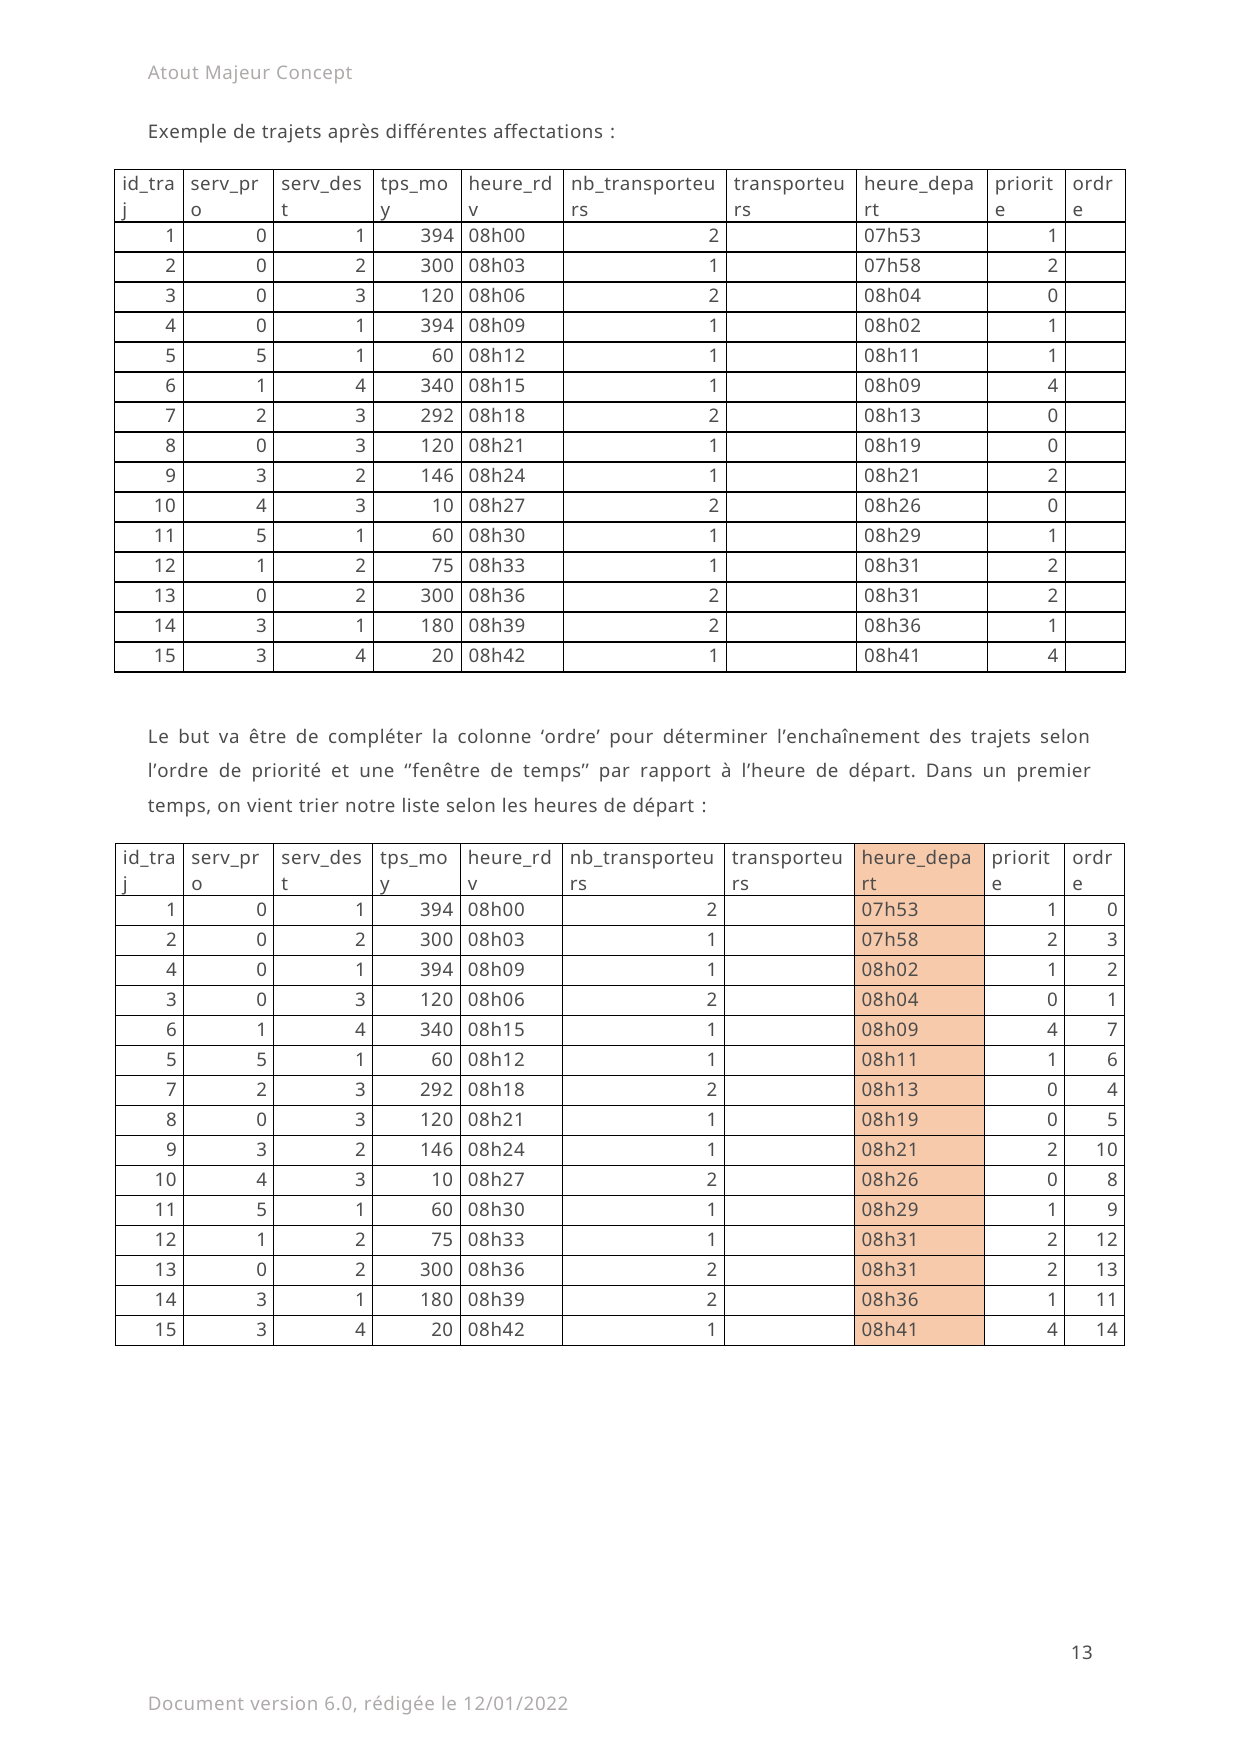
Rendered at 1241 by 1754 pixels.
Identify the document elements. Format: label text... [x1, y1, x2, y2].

table_cell 3 [184, 1316, 273, 1345]
table_cell 0 [985, 1076, 1064, 1105]
table_cell 2 [563, 1286, 724, 1315]
table_cell 2 [116, 926, 183, 955]
table_header serv_pro [184, 170, 273, 221]
table_cell 08h29 [855, 1196, 984, 1225]
table_cell [725, 1196, 854, 1225]
table_cell 1 [985, 1196, 1064, 1225]
table_cell 1 [1065, 986, 1124, 1015]
table_cell [727, 253, 856, 281]
table_cell 1 [116, 896, 183, 925]
table_cell [725, 1136, 854, 1165]
table_cell 292 [374, 403, 461, 431]
table_cell 180 [374, 613, 461, 641]
table_cell 08h12 [461, 1046, 562, 1075]
table_cell 07h53 [857, 223, 987, 251]
table_cell 0 [184, 313, 273, 341]
table_cell 4 [988, 643, 1065, 671]
table_cell 340 [373, 1016, 460, 1045]
table_cell 5 [184, 523, 273, 551]
table_header id_traj [116, 844, 183, 895]
table_cell 9 [115, 463, 183, 491]
table_cell 1 [184, 1016, 273, 1045]
table_cell 2 [274, 1226, 372, 1255]
table_cell [1066, 493, 1125, 521]
table_cell 08h18 [461, 1076, 562, 1105]
table_cell 4 [988, 373, 1065, 401]
table_cell 1 [274, 956, 372, 985]
table_header transporteurs [725, 844, 854, 895]
table_cell 3 [184, 1136, 273, 1165]
table_cell 1 [988, 223, 1065, 251]
table_cell 2 [563, 986, 724, 1015]
table_cell 2 [184, 403, 273, 431]
table_cell 1 [563, 1196, 724, 1225]
table_header heure_rdv [462, 170, 563, 221]
table_cell [727, 223, 856, 251]
table_cell 0 [184, 223, 273, 251]
table_cell 12 [115, 553, 183, 581]
table_cell 08h36 [461, 1256, 562, 1285]
table_cell 0 [184, 583, 273, 611]
table_cell [725, 1256, 854, 1285]
table_cell [727, 403, 856, 431]
table_cell 1 [563, 1316, 724, 1345]
table_cell 300 [373, 1256, 460, 1285]
table_cell 08h13 [855, 1076, 984, 1105]
table_cell 08h31 [857, 553, 987, 581]
table_cell [727, 523, 856, 551]
table_cell 08h26 [855, 1166, 984, 1195]
table_cell 3 [116, 986, 183, 1015]
table_cell 1 [564, 253, 726, 281]
table_cell 2 [988, 583, 1065, 611]
table_cell 5 [116, 1046, 183, 1075]
table_cell 3 [274, 403, 373, 431]
table_cell 3 [274, 1106, 372, 1135]
table_cell [727, 343, 856, 371]
table_cell 8 [1065, 1166, 1124, 1195]
table_cell 1 [563, 1106, 724, 1135]
table_header priorite [988, 170, 1065, 221]
table_header transporteurs [727, 170, 856, 221]
table_cell 60 [373, 1196, 460, 1225]
table_cell 08h09 [855, 1016, 984, 1045]
table_cell 08h42 [461, 1316, 562, 1345]
table_cell 08h27 [461, 1166, 562, 1195]
table_cell 2 [564, 223, 726, 251]
table_cell 300 [374, 583, 461, 611]
table_cell 1 [274, 613, 373, 641]
table_cell [1066, 643, 1125, 671]
table_cell [1066, 403, 1125, 431]
table_cell 1 [563, 1136, 724, 1165]
table_cell 9 [116, 1136, 183, 1165]
table_cell 1 [274, 1286, 372, 1315]
table_header heure_depart [855, 844, 984, 895]
table_cell 5 [1065, 1106, 1124, 1135]
table_cell 3 [274, 1166, 372, 1195]
table_cell 08h31 [857, 583, 987, 611]
table_cell [725, 1106, 854, 1135]
table_cell 0 [184, 1106, 273, 1135]
table_cell 1 [985, 1046, 1064, 1075]
table_cell [725, 986, 854, 1015]
table_cell 08h26 [857, 493, 987, 521]
table_cell 08h42 [462, 643, 563, 671]
table_cell 08h13 [857, 403, 987, 431]
table_cell [725, 1226, 854, 1255]
table_cell 08h29 [857, 523, 987, 551]
table_cell 4 [274, 1316, 372, 1345]
table_cell 0 [985, 1106, 1064, 1135]
table_cell 07h58 [857, 253, 987, 281]
table_cell 2 [564, 613, 726, 641]
table_cell 1 [184, 1226, 273, 1255]
table_cell 1 [564, 463, 726, 491]
table_cell 3 [274, 283, 373, 311]
table_cell [1066, 313, 1125, 341]
table_cell 14 [1065, 1316, 1124, 1345]
table_cell [1066, 553, 1125, 581]
table_cell 180 [373, 1286, 460, 1315]
table_cell 08h33 [462, 553, 563, 581]
table_cell 2 [564, 283, 726, 311]
table_header nb_transporteurs [564, 170, 726, 221]
table_cell 394 [373, 956, 460, 985]
table_cell 13 [115, 583, 183, 611]
table_cell 08h21 [855, 1136, 984, 1165]
table_cell 1 [564, 523, 726, 551]
table_cell [727, 283, 856, 311]
table_cell 0 [985, 1166, 1064, 1195]
table_cell [1066, 253, 1125, 281]
table_cell 10 [373, 1166, 460, 1195]
table_cell [727, 373, 856, 401]
table_cell 08h09 [461, 956, 562, 985]
table_cell 08h39 [462, 613, 563, 641]
table_cell 394 [374, 223, 461, 251]
table_cell [725, 1286, 854, 1315]
table_header serv_pro [184, 844, 273, 895]
table_cell 5 [184, 1046, 273, 1075]
table_cell 07h53 [855, 896, 984, 925]
table_cell 9 [1065, 1196, 1124, 1225]
table_cell 08h15 [461, 1016, 562, 1045]
table_cell [1066, 223, 1125, 251]
table_cell 4 [184, 493, 273, 521]
table_cell 2 [1065, 956, 1124, 985]
table_header tps_moy [373, 844, 460, 895]
table_cell 2 [564, 583, 726, 611]
table_cell 1 [274, 1046, 372, 1075]
table_cell 2 [274, 253, 373, 281]
table_cell 07h58 [855, 926, 984, 955]
table_cell 120 [373, 986, 460, 1015]
table_cell 1 [564, 643, 726, 671]
table_cell [727, 643, 856, 671]
table_cell 08h19 [857, 433, 987, 461]
table_cell 08h06 [462, 283, 563, 311]
table_header tps_moy [374, 170, 461, 221]
table_cell 3 [274, 986, 372, 1015]
table_cell 2 [115, 253, 183, 281]
table_cell 08h27 [462, 493, 563, 521]
table_cell 1 [563, 956, 724, 985]
table_cell 7 [116, 1076, 183, 1105]
table_cell [725, 956, 854, 985]
table_cell 1 [274, 343, 373, 371]
table_cell 0 [988, 433, 1065, 461]
table_cell 08h24 [462, 463, 563, 491]
table_cell [725, 1046, 854, 1075]
table_cell 08h41 [855, 1316, 984, 1345]
table_cell 300 [373, 926, 460, 955]
table_cell 08h33 [461, 1226, 562, 1255]
table_cell [725, 1166, 854, 1195]
table_cell 0 [985, 986, 1064, 1015]
table_cell 2 [988, 463, 1065, 491]
table_cell 5 [115, 343, 183, 371]
table_cell 08h09 [857, 373, 987, 401]
table_cell 394 [374, 313, 461, 341]
table_cell 2 [563, 1166, 724, 1195]
table_cell 08h31 [855, 1256, 984, 1285]
table_cell 3 [184, 613, 273, 641]
table_cell 14 [115, 613, 183, 641]
table_cell 1 [985, 956, 1064, 985]
table_cell 1 [563, 1046, 724, 1075]
table_cell [725, 1316, 854, 1345]
table_cell 1 [274, 313, 373, 341]
table_cell 2 [184, 1076, 273, 1105]
table_cell 4 [274, 643, 373, 671]
table_header heure_depart [857, 170, 987, 221]
table_cell 2 [274, 1136, 372, 1165]
table_cell 3 [184, 463, 273, 491]
table_cell 1 [564, 343, 726, 371]
table_cell 146 [373, 1136, 460, 1165]
table_cell [727, 493, 856, 521]
table_cell 2 [564, 403, 726, 431]
table_cell 3 [274, 1076, 372, 1105]
table_cell 2 [563, 1256, 724, 1285]
table_cell 300 [374, 253, 461, 281]
table_cell 12 [1065, 1226, 1124, 1255]
table_cell 11 [116, 1196, 183, 1225]
table_cell [727, 613, 856, 641]
table_cell [1066, 283, 1125, 311]
table_cell [1066, 463, 1125, 491]
table_cell 3 [184, 1286, 273, 1315]
table_cell 3 [115, 283, 183, 311]
table_cell 2 [274, 583, 373, 611]
table_cell 13 [1065, 1256, 1124, 1285]
table_cell 14 [116, 1286, 183, 1315]
table_cell 1 [563, 926, 724, 955]
table_cell 0 [184, 896, 273, 925]
table_cell 1 [988, 523, 1065, 551]
table_cell 0 [988, 493, 1065, 521]
table_cell 1 [274, 896, 372, 925]
table_cell 4 [274, 373, 373, 401]
table_cell 08h24 [461, 1136, 562, 1165]
table_cell 12 [116, 1226, 183, 1255]
table_cell 0 [184, 986, 273, 1015]
table_cell 08h12 [462, 343, 563, 371]
table_cell 292 [373, 1076, 460, 1105]
table_header nb_transporteurs [563, 844, 724, 895]
table_cell 0 [988, 283, 1065, 311]
table_cell 8 [115, 433, 183, 461]
table_cell 08h39 [461, 1286, 562, 1315]
table_cell 0 [184, 956, 273, 985]
table_cell 8 [116, 1106, 183, 1135]
table_cell 1 [988, 343, 1065, 371]
table_cell 08h03 [461, 926, 562, 955]
table_header ordre [1065, 844, 1124, 895]
table_cell 08h02 [855, 956, 984, 985]
table_cell 2 [988, 553, 1065, 581]
table_cell 120 [374, 283, 461, 311]
table_cell 2 [985, 1136, 1064, 1165]
table_cell 10 [1065, 1136, 1124, 1165]
table_cell [1066, 583, 1125, 611]
table_cell 11 [1065, 1286, 1124, 1315]
table_cell 08h04 [855, 986, 984, 1015]
text Le but va être de compléter la colonne ‘ordre’ pour déterminer l’enchaînement des trajets selon l’ordre de priorité et une ‘’fenêtre de temps’’ par rapport à l’heure de départ. Dans un premier temps, on vient trier notre liste selon les heures de départ : [148, 723, 1092, 818]
table_cell 4 [115, 313, 183, 341]
table_header heure_rdv [461, 844, 562, 895]
table_cell 120 [374, 433, 461, 461]
table_cell 08h09 [462, 313, 563, 341]
table_cell 20 [374, 643, 461, 671]
table_cell 1 [988, 613, 1065, 641]
table_cell 0 [988, 403, 1065, 431]
table_cell 394 [373, 896, 460, 925]
table_cell 08h18 [462, 403, 563, 431]
table_cell 1 [988, 313, 1065, 341]
table_cell 2 [274, 1256, 372, 1285]
table_cell 08h21 [462, 433, 563, 461]
table_cell [727, 583, 856, 611]
table_cell 1 [274, 523, 373, 551]
table_cell 1 [563, 1016, 724, 1045]
table_cell [727, 313, 856, 341]
table_cell 2 [563, 896, 724, 925]
table_cell [727, 553, 856, 581]
table_cell 08h19 [855, 1106, 984, 1135]
table_cell 2 [985, 1226, 1064, 1255]
table_cell 5 [184, 1196, 273, 1225]
table_cell 15 [115, 643, 183, 671]
table_cell 5 [184, 343, 273, 371]
table_cell 6 [115, 373, 183, 401]
table_cell [725, 1076, 854, 1105]
table_cell [725, 896, 854, 925]
table_cell 0 [184, 1256, 273, 1285]
table_cell 08h00 [461, 896, 562, 925]
table_cell 08h00 [462, 223, 563, 251]
table_cell 0 [184, 926, 273, 955]
table_cell 20 [373, 1316, 460, 1345]
table_cell [1066, 613, 1125, 641]
table_cell 4 [985, 1016, 1064, 1045]
table_cell 2 [985, 1256, 1064, 1285]
table_cell 1 [985, 1286, 1064, 1315]
table_cell 08h41 [857, 643, 987, 671]
table_cell 08h21 [857, 463, 987, 491]
table_cell 75 [374, 553, 461, 581]
table_cell 1 [564, 373, 726, 401]
table_cell 1 [564, 433, 726, 461]
table_cell 75 [373, 1226, 460, 1255]
table_cell 6 [116, 1016, 183, 1045]
table_cell 2 [985, 926, 1064, 955]
table_cell 08h21 [461, 1106, 562, 1135]
table_cell 0 [184, 283, 273, 311]
table_cell 08h02 [857, 313, 987, 341]
table_cell 0 [184, 253, 273, 281]
table_cell 146 [374, 463, 461, 491]
table_cell 08h06 [461, 986, 562, 1015]
table_cell 15 [116, 1316, 183, 1345]
table_cell [1066, 373, 1125, 401]
table_cell 08h11 [857, 343, 987, 371]
table_cell 2 [274, 463, 373, 491]
table_cell [727, 463, 856, 491]
table_cell 08h30 [461, 1196, 562, 1225]
table_cell 2 [563, 1076, 724, 1105]
table_cell 2 [274, 553, 373, 581]
table_cell [1066, 343, 1125, 371]
table_cell 1 [563, 1226, 724, 1255]
table_cell 60 [374, 523, 461, 551]
table_cell 08h04 [857, 283, 987, 311]
table_cell 08h36 [857, 613, 987, 641]
table_cell 4 [274, 1016, 372, 1045]
table_cell [727, 433, 856, 461]
table_cell [725, 926, 854, 955]
table_cell 10 [374, 493, 461, 521]
table_cell 4 [985, 1316, 1064, 1345]
table_cell 2 [564, 493, 726, 521]
table_cell 08h36 [855, 1286, 984, 1315]
table_header ordre [1066, 170, 1125, 221]
table_cell 120 [373, 1106, 460, 1135]
table_cell 13 [116, 1256, 183, 1285]
table_header id_traj [115, 170, 183, 221]
table_cell 11 [115, 523, 183, 551]
table_cell 0 [1065, 896, 1124, 925]
table_cell 4 [116, 956, 183, 985]
table_cell 4 [1065, 1076, 1124, 1105]
table_header priorite [985, 844, 1064, 895]
table_cell 10 [116, 1166, 183, 1195]
table_cell 60 [374, 343, 461, 371]
table_cell 4 [184, 1166, 273, 1195]
table_cell 7 [1065, 1016, 1124, 1045]
table_cell [1066, 523, 1125, 551]
table_cell 1 [274, 223, 373, 251]
table_cell 1 [564, 313, 726, 341]
table_header serv_dest [274, 170, 373, 221]
text Exemple de trajets après différentes affectations : [148, 118, 1092, 144]
table_cell 08h36 [462, 583, 563, 611]
table_cell 7 [115, 403, 183, 431]
table_cell 340 [374, 373, 461, 401]
table_cell 60 [373, 1046, 460, 1075]
table_cell [725, 1016, 854, 1045]
table_cell 3 [1065, 926, 1124, 955]
table_cell 1 [564, 553, 726, 581]
table_header serv_dest [274, 844, 372, 895]
table_cell 1 [985, 896, 1064, 925]
table_cell 0 [184, 433, 273, 461]
table_cell 08h30 [462, 523, 563, 551]
table_cell 2 [274, 926, 372, 955]
table_cell 08h15 [462, 373, 563, 401]
table_cell 08h11 [855, 1046, 984, 1075]
table_cell 1 [184, 553, 273, 581]
table_cell 08h03 [462, 253, 563, 281]
table_cell 1 [115, 223, 183, 251]
table_cell 10 [115, 493, 183, 521]
table_cell 6 [1065, 1046, 1124, 1075]
table_cell [1066, 433, 1125, 461]
table_cell 3 [274, 433, 373, 461]
table_cell 3 [184, 643, 273, 671]
table_cell 08h31 [855, 1226, 984, 1255]
table_cell 3 [274, 493, 373, 521]
table_cell 1 [184, 373, 273, 401]
table_cell 1 [274, 1196, 372, 1225]
table_cell 2 [988, 253, 1065, 281]
